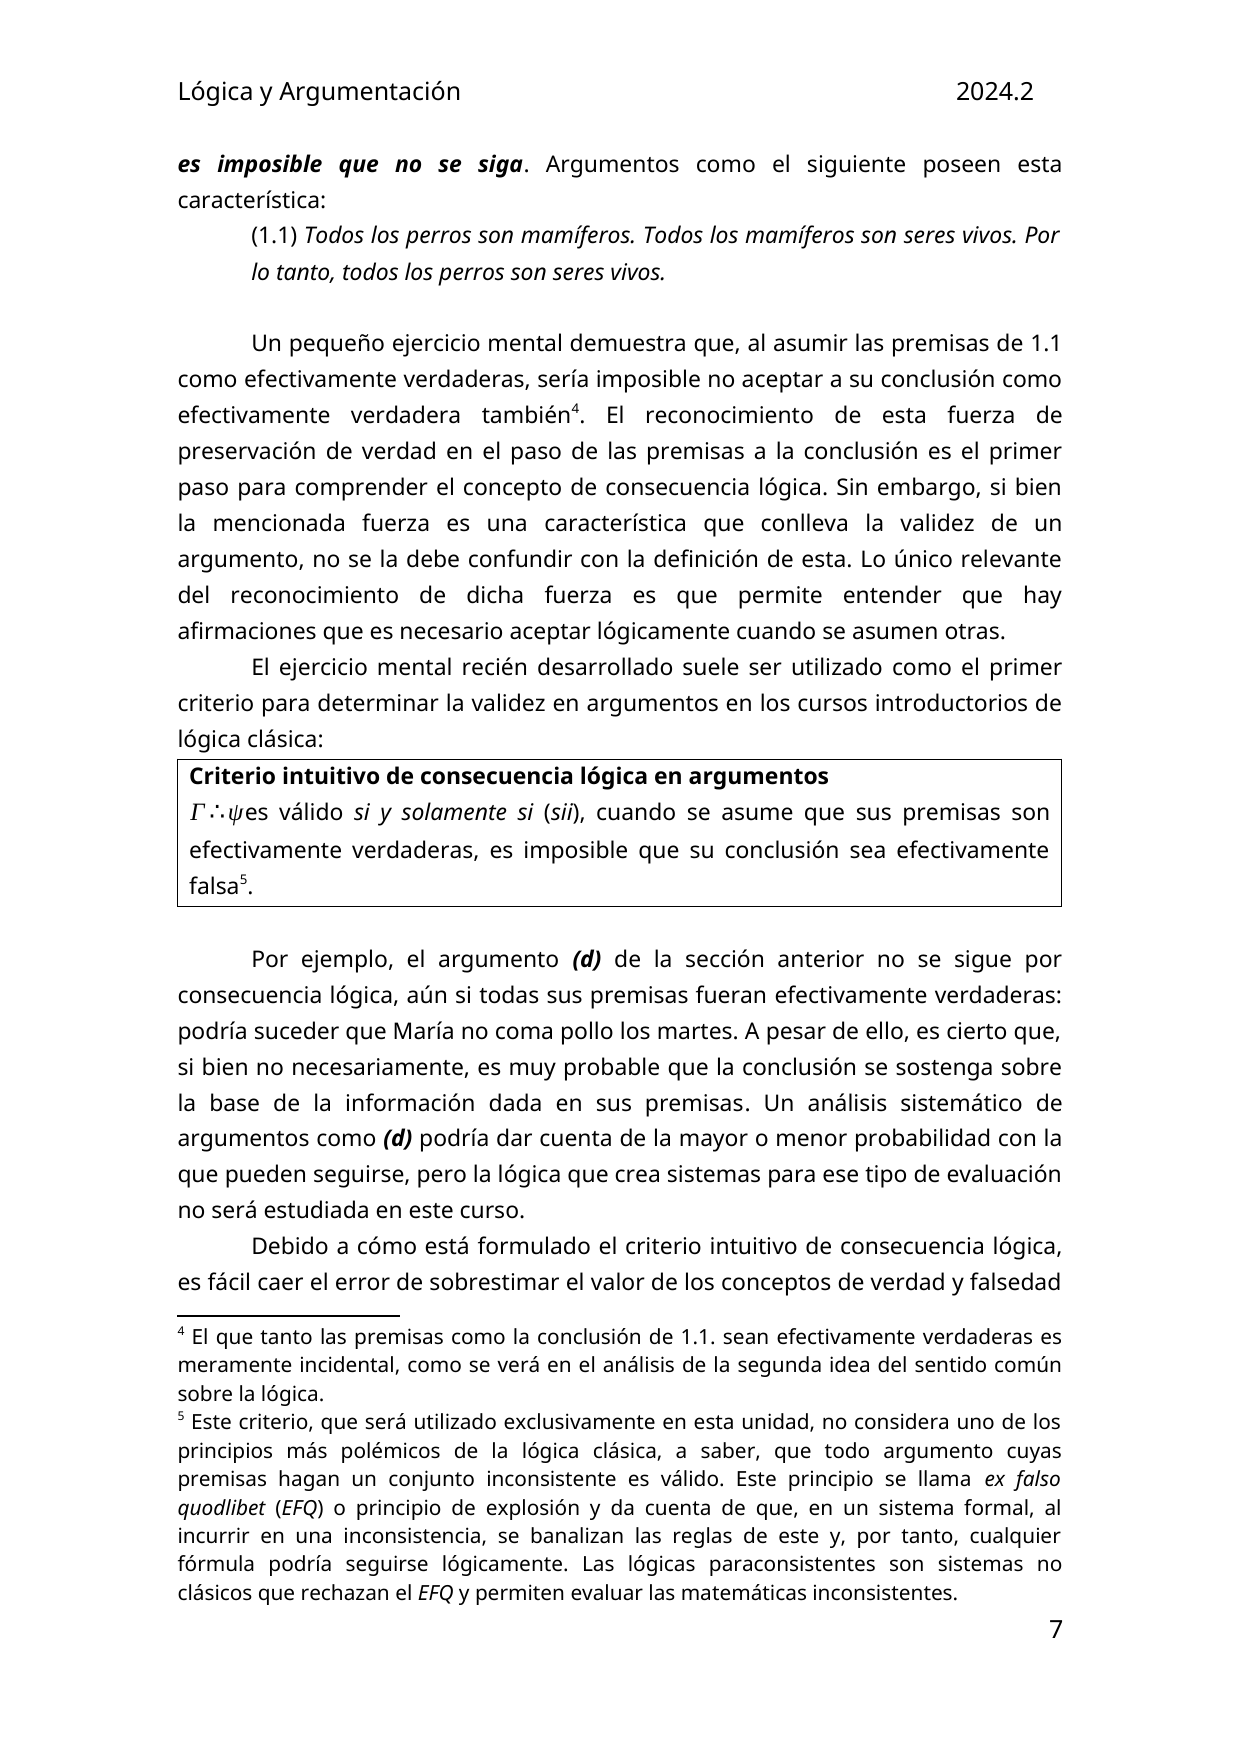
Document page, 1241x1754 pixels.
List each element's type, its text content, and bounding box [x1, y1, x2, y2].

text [177, 148, 1063, 215]
text El ejercicio mental recién desarrollado suele ser utilizado como el primer criterio para determinar la validez en argumentos en los cursos introductorios de lógica clásica: [177, 651, 1063, 754]
text Por ejemplo, el argumento (d) de la sección anterior no se sigue por consecuencia lógica, aún si todas sus premisas fueran efectivamente verdaderas: podría suceder que María no coma pollo los martes. A pesar de ello, es cierto que, si bien no necesariamente, es muy probable que la conclusión se sostenga sobre la base de la información dada en sus premisas. Un análisis sistemático de argumentos como (d) podría dar cuenta de la mayor o menor probabilidad con la que pueden seguirse, pero la lógica que crea sistemas para ese tipo de evaluación no será estudiada en este curso. [177, 943, 1063, 1226]
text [177, 1230, 1063, 1297]
text (1.1) Todos los perros son mamíferos. Todos los mamíferos son seres vivos. Por lo tanto, todos los perros son seres vivos. [251, 219, 1063, 287]
text Un pequeño ejercicio mental demuestra que, al asumir las premisas de 1.1 como efectivamente verdaderas, sería imposible no aceptar a su conclusión como efectivamente verdadera también. El reconocimiento de esta fuerza de preservación de verdad en el paso de las premisas a la conclusión es el primer paso para comprender el concepto de consecuencia lógica. Sin embargo, si bien la mencionada fuerza es una característica que conlleva la validez de un argumento, no se la debe confundir con la definición de esta. Lo único relevante del reconocimiento de dicha fuerza es que permite entender que hay afirmaciones que es necesario aceptar lógicamente cuando se asumen otras. [177, 327, 1063, 646]
table_header Criterio intuitivo de consecuencia lógica en argumentos es válido si y solamente si (sii), cuando se asume que sus premisas son efectivamente verdaderas, es imposible que su conclusión sea efectivamente falsa. [178, 760, 1061, 906]
